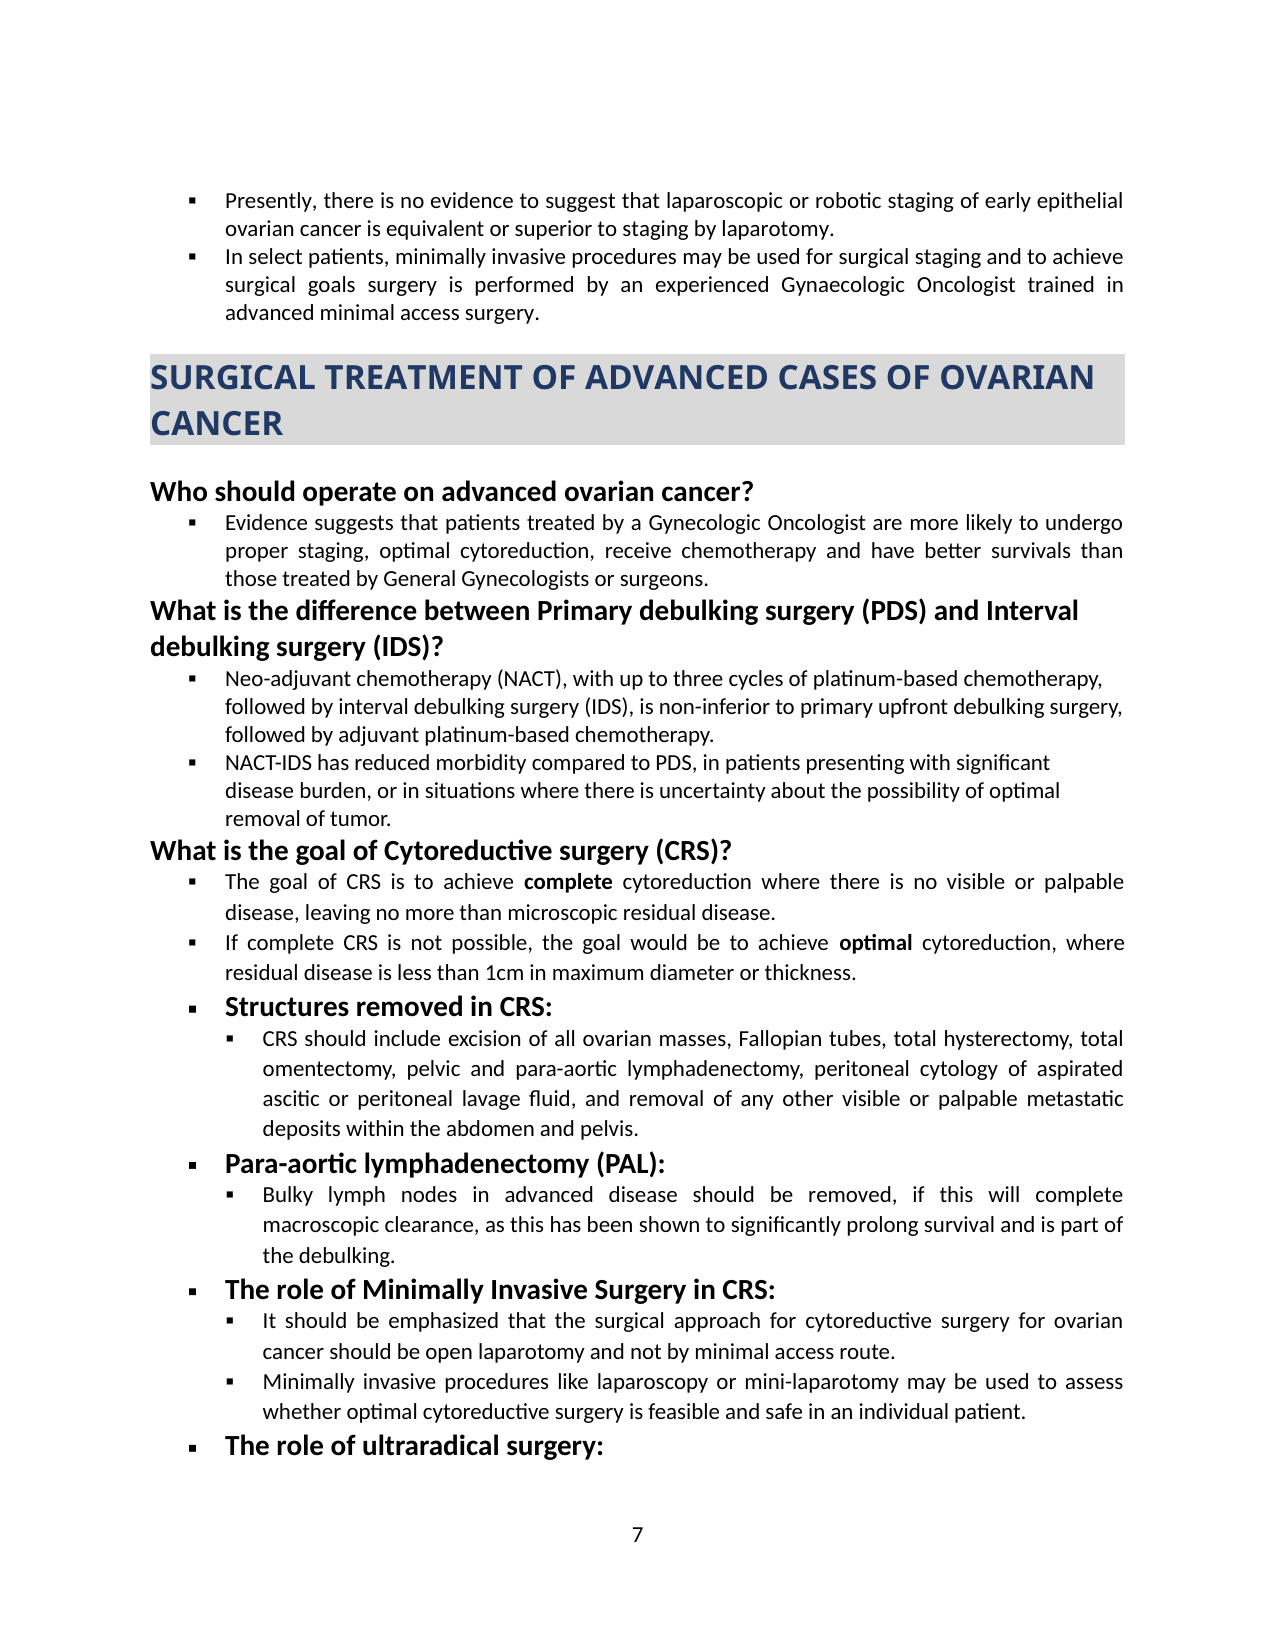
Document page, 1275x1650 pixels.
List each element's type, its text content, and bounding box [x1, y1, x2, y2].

text Who should operate on advanced ovarian cancer? [150, 473, 1125, 508]
list NACT-IDS has reduced morbidity compared to PDS, in patients presenting with significant disease burden, or in situations where there is uncertainty about the possibility of optimal removal of tumor. [187, 748, 1125, 832]
list It should be emphasized that the surgical approach for cytoreductive surgery for ovarian cancer should be open laparotomy and not by minimal access route. [225, 1307, 1125, 1365]
text What is the difference between Primary debulking surgery (PDS) and Interval debulking surgery (IDS)? [150, 592, 1125, 664]
list The role of Minimally Invasive Surgery in CRS: [187, 1271, 1125, 1307]
list Evidence suggests that patients treated by a Gynecologic Oncologist are more likely to undergo proper staging, optimal cytoreduction, receive chemotherapy and have better survivals than those treated by General Gynecologists or surgeons. [187, 508, 1125, 592]
list If complete CRS is not possible, the goal would be to achieve optimal cytoreduction, where residual disease is less than 1cm in maximum diameter or thickness. [187, 928, 1125, 986]
list Presently, there is no evidence to suggest that laparoscopic or robotic staging of early epithelial ovarian cancer is equivalent or superior to staging by laparotomy. [187, 186, 1125, 242]
list Neo-adjuvant chemotherapy (NACT), with up to three cycles of platinum-based chemotherapy, followed by interval debulking surgery (IDS), is non-inferior to primary upfront debulking surgery, followed by adjuvant platinum-based chemotherapy. [187, 664, 1125, 748]
list Minimally invasive procedures like laparoscopy or mini-laparotomy may be used to assess whether optimal cytoreductive surgery is feasible and safe in an individual patient. [225, 1367, 1125, 1425]
list Para-aortic lymphadenectomy (PAL): [187, 1145, 1125, 1180]
list CRS should include excision of all ovarian masses, Fallopian tubes, total hysterectomy, total omentectomy, pelvic and para-aortic lymphadenectomy, peritoneal cytology of aspirated ascitic or peritoneal lavage fluid, and removal of any other visible or palpable metastatic deposits within the abdomen and pelvis. [225, 1024, 1125, 1143]
list The role of ultraradical surgery: [187, 1427, 1125, 1463]
list The goal of CRS is to achieve complete cytoreduction where there is no visible or palpable disease, leaving no more than microscopic residual disease. [187, 867, 1125, 926]
list Bulky lymph nodes in advanced disease should be removed, if this will complete macroscopic clearance, as this has been shown to significantly prolong survival and is part of the debulking. [225, 1180, 1125, 1269]
list In select patients, minimally invasive procedures may be used for surgical staging and to achieve surgical goals surgery is performed by an experienced Gynaecologic Oncologist trained in advanced minimal access surgery. [187, 242, 1125, 326]
subtitle SURGICAL TREATMENT OF ADVANCED CASES OF OVARIAN CANCER [150, 354, 1125, 445]
list Structures removed in CRS: [187, 988, 1125, 1024]
text What is the goal of Cytoreductive surgery (CRS)? [150, 832, 1125, 867]
